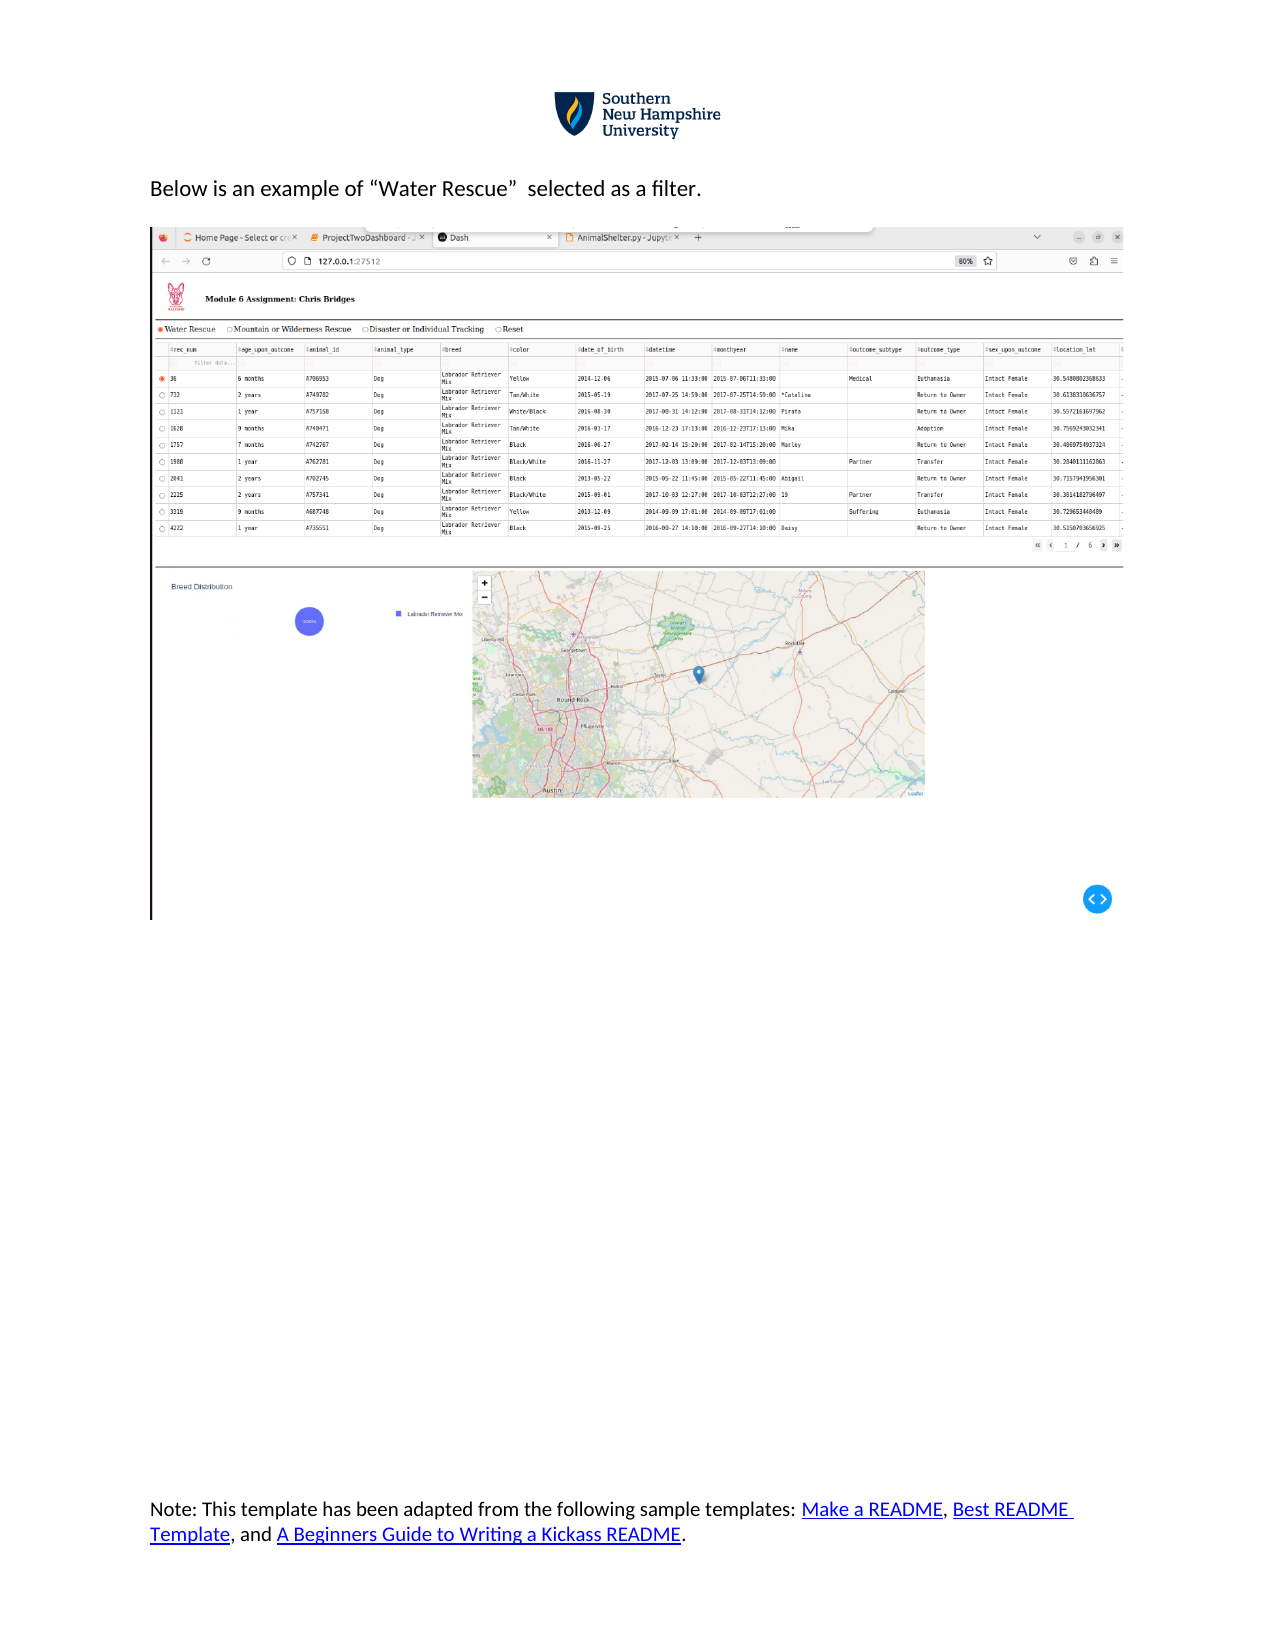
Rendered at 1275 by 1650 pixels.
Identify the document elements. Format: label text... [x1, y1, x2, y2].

text Below is an example of “Water Rescue” selected as a filter. [150, 174, 1125, 202]
picture [546, 75, 729, 154]
picture [150, 227, 1124, 920]
